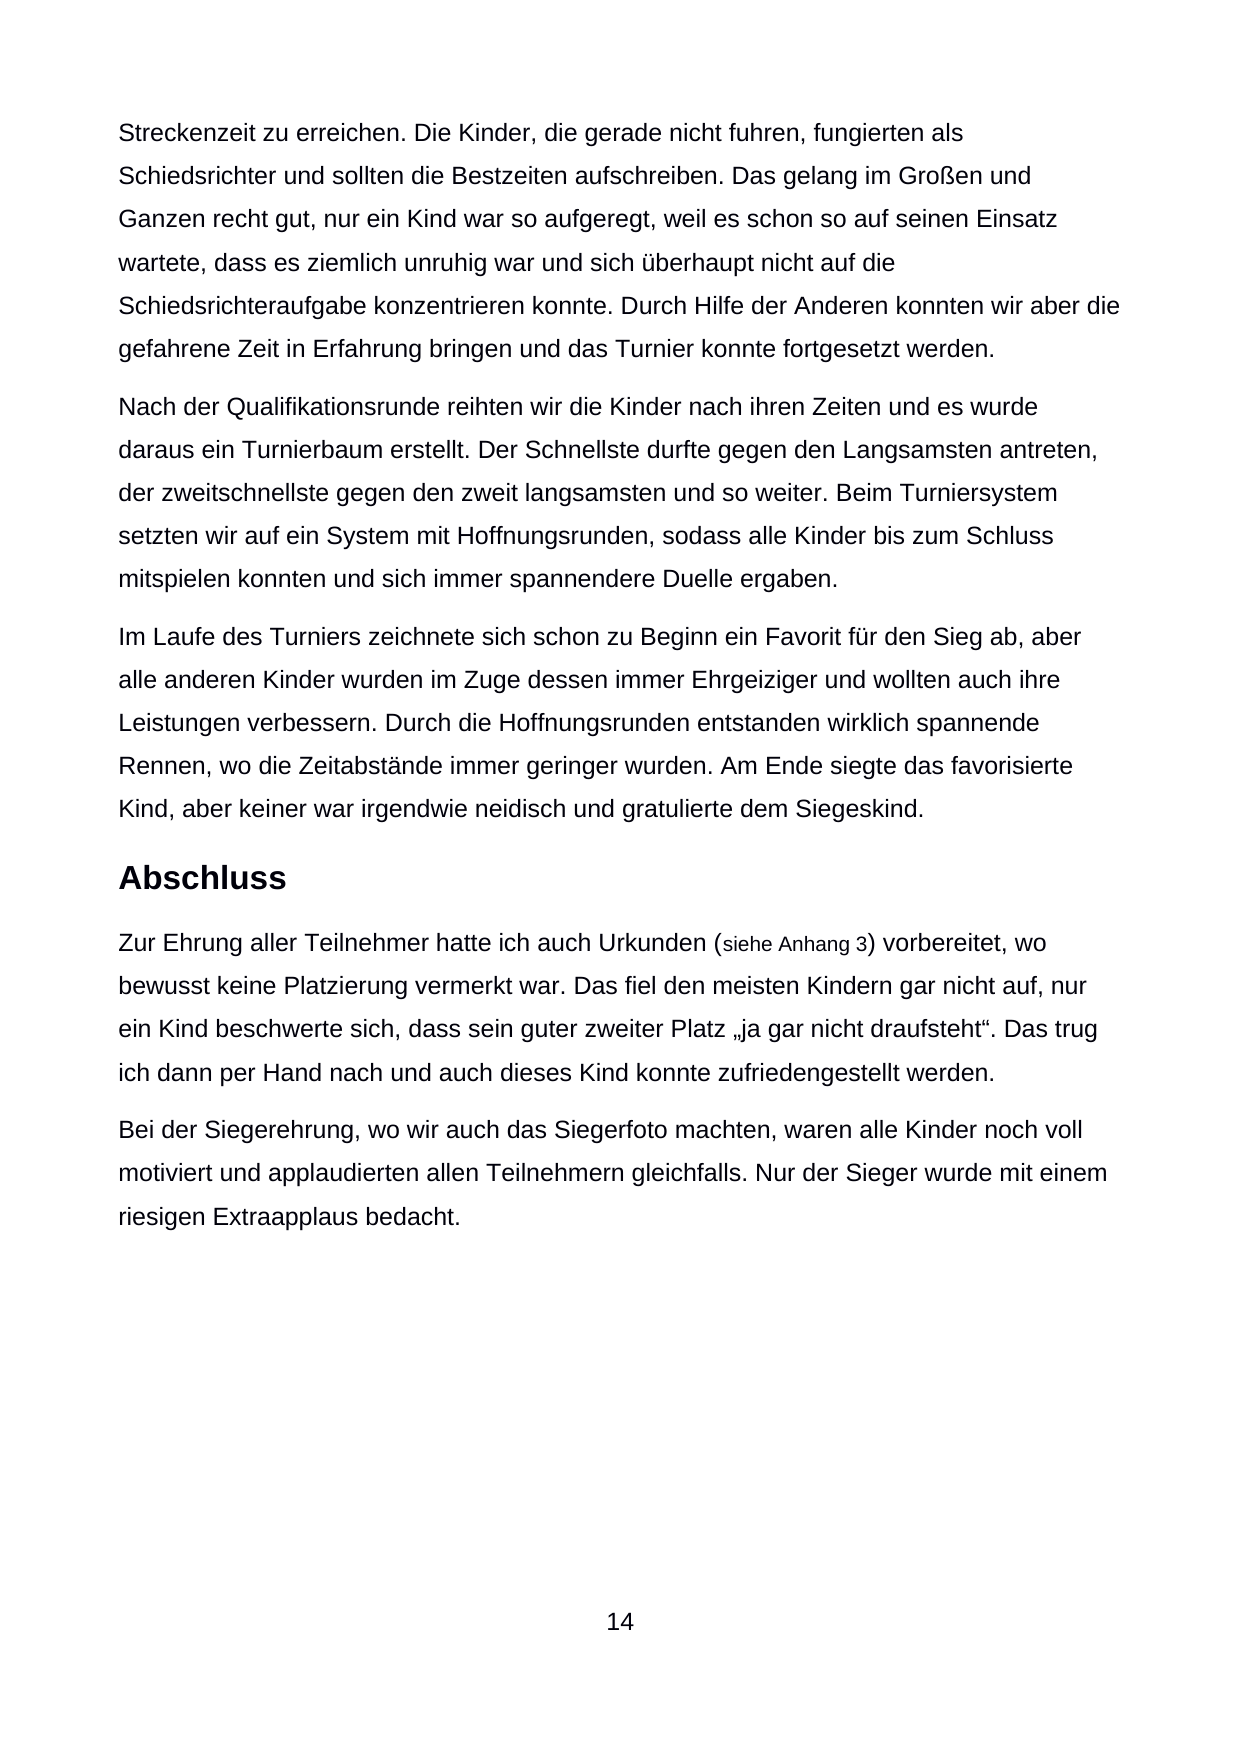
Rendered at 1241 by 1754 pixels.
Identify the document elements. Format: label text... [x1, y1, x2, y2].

list Abschluss [118, 858, 1122, 897]
text Bei der Siegerehrung, wo wir auch das Siegerfoto machten, waren alle Kinder noch voll motiviert und applaudierten allen Teilnehmern gleichfalls. Nur der Sieger wurde mit einem riesigen Extraapplaus bedacht. [118, 1115, 1122, 1230]
text Nach der Qualifikationsrunde reihten wir die Kinder nach ihren Zeiten und es wurde daraus ein Turnierbaum erstellt. Der Schnellste durfte gegen den Langsamsten antreten, der zweitschnellste gegen den zweit langsamsten und so weiter. Beim Turniersystem setzten wir auf ein System mit Hoffnungsrunden, sodass alle Kinder bis zum Schluss mitspielen konnten und sich immer spannendere Duelle ergaben. [118, 391, 1122, 593]
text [118, 118, 1122, 362]
text Zur Ehrung aller Teilnehmer hatte ich auch Urkunden (siehe Anhang 3) vorbereitet, wo bewusst keine Platzierung vermerkt war. Das fiel den meisten Kindern gar nicht auf, nur ein Kind beschwerte sich, dass sein guter zweiter Platz „ja gar nicht draufsteht“. Das trug ich dann per Hand nach und auch dieses Kind konnte zufriedengestellt werden. [118, 928, 1122, 1086]
text Im Laufe des Turniers zeichnete sich schon zu Beginn ein Favorit für den Sieg ab, aber alle anderen Kinder wurden im Zuge dessen immer Ehrgeiziger und wollten auch ihre Leistungen verbessern. Durch die Hoffnungsrunden entstanden wirklich spannende Rennen, wo die Zeitabstände immer geringer wurden. Am Ende siegte das favorisierte Kind, aber keiner war irgendwie neidisch und gratulierte dem Siegeskind. [118, 622, 1122, 823]
